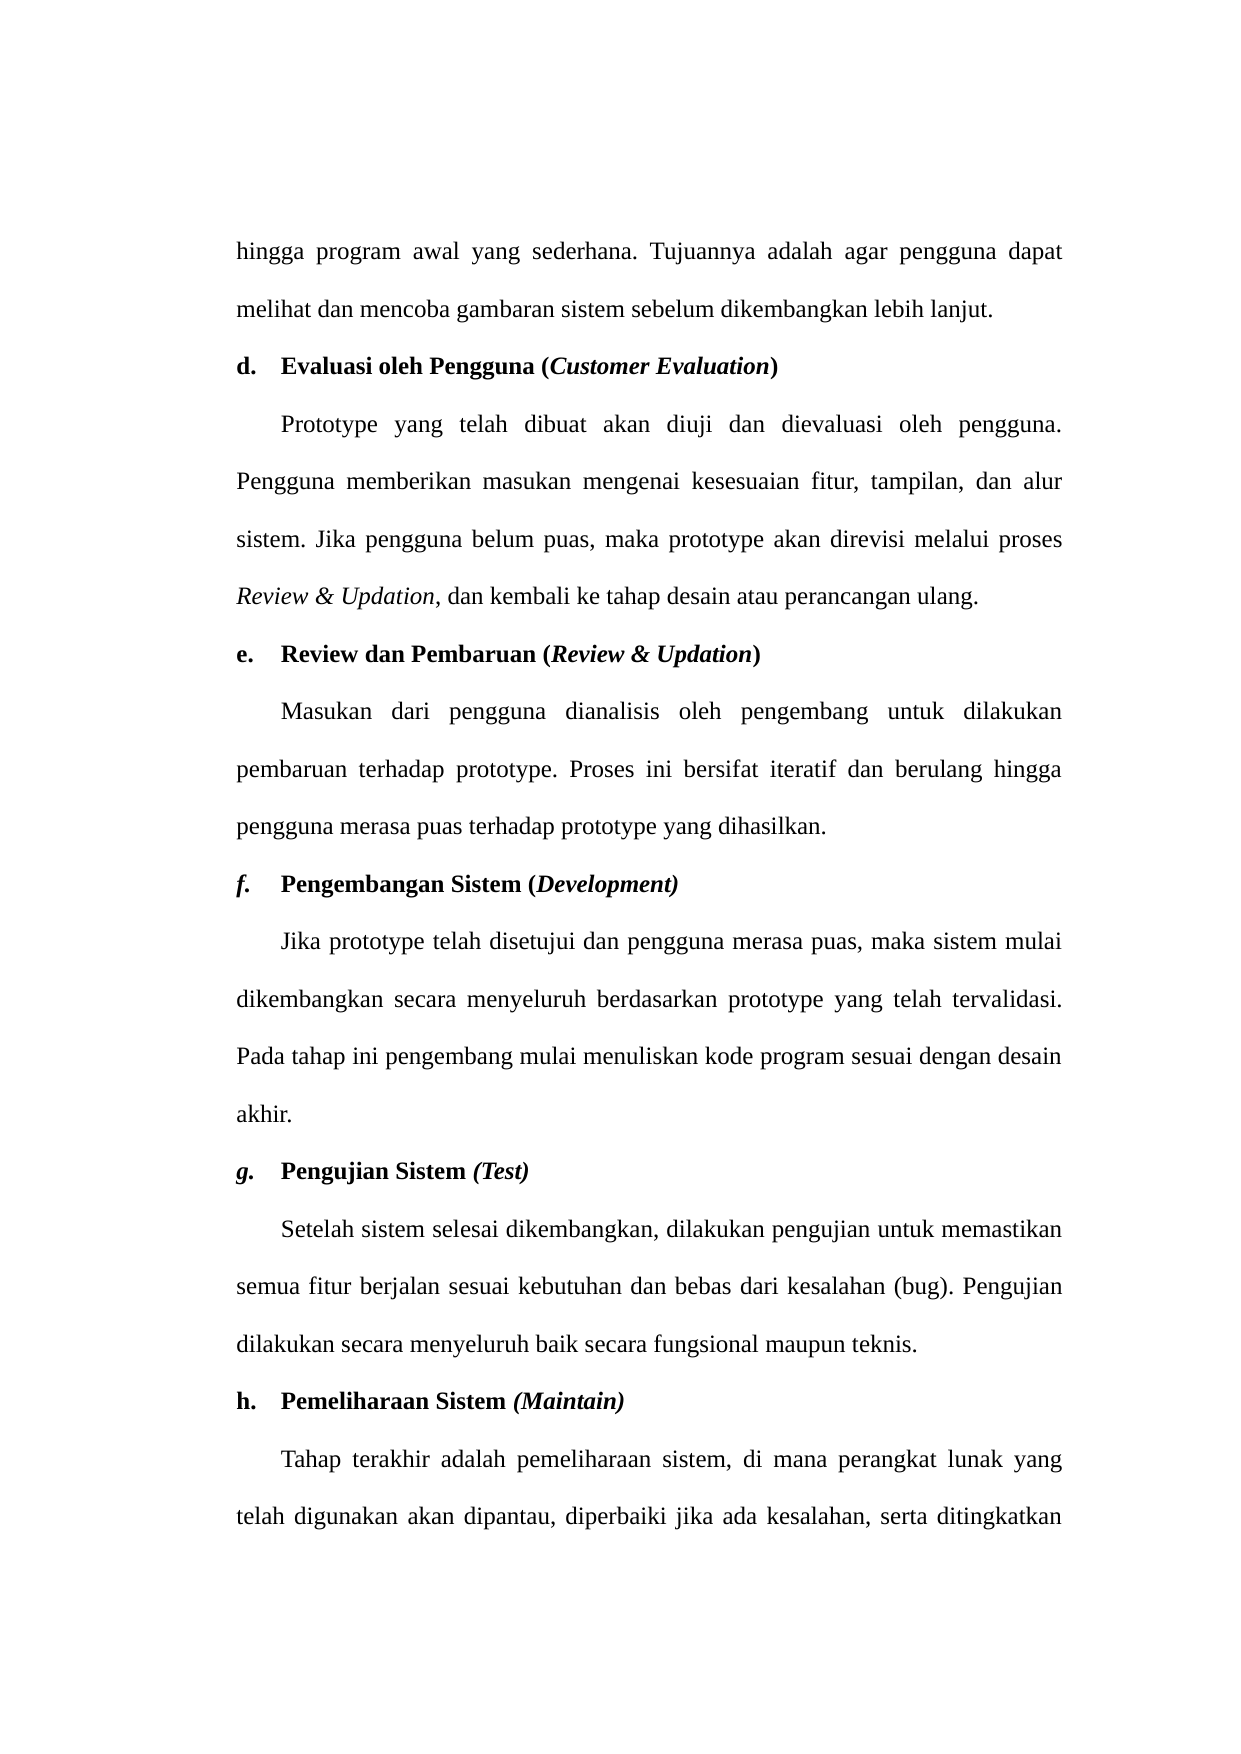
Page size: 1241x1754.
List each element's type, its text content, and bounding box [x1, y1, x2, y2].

list Jika prototype telah disetujui dan pengguna merasa puas, maka sistem mulai dikembangkan secara menyeluruh berdasarkan prototype yang telah tervalidasi. Pada tahap ini pengembang mulai menuliskan kode program sesuai dengan desain akhir. [236, 926, 1063, 1127]
list Setelah sistem selesai dikembangkan, dilakukan pengujian untuk memastikan semua fitur berjalan sesuai kebutuhan dan bebas dari kesalahan (bug). Pengujian dilakukan secara menyeluruh baik secara fungsional maupun teknis. [236, 1214, 1063, 1357]
list Pemeliharaan Sistem (Maintain) [236, 1386, 1063, 1415]
list Review dan Pembaruan (Review & Updation) [236, 639, 1063, 667]
list Prototype yang telah dibuat akan diuji dan dievaluasi oleh pengguna. Pengguna memberikan masukan mengenai kesesuaian fitur, tampilan, dan alur sistem. Jika pengguna belum puas, maka prototype akan direvisi melalui proses Review & Updation, dan kembali ke tahap desain atau perancangan ulang. [236, 409, 1063, 610]
list Masukan dari pengguna dianalisis oleh pengembang untuk dilakukan pembaruan terhadap prototype. Proses ini bersifat iteratif dan berulang hingga pengguna merasa puas terhadap prototype yang dihasilkan. [236, 696, 1063, 840]
list Evaluasi oleh Pengguna (Customer Evaluation) [236, 351, 1063, 380]
list Pengujian Sistem (Test) [236, 1156, 1063, 1185]
list Pengembangan Sistem (Development) [236, 869, 1063, 897]
